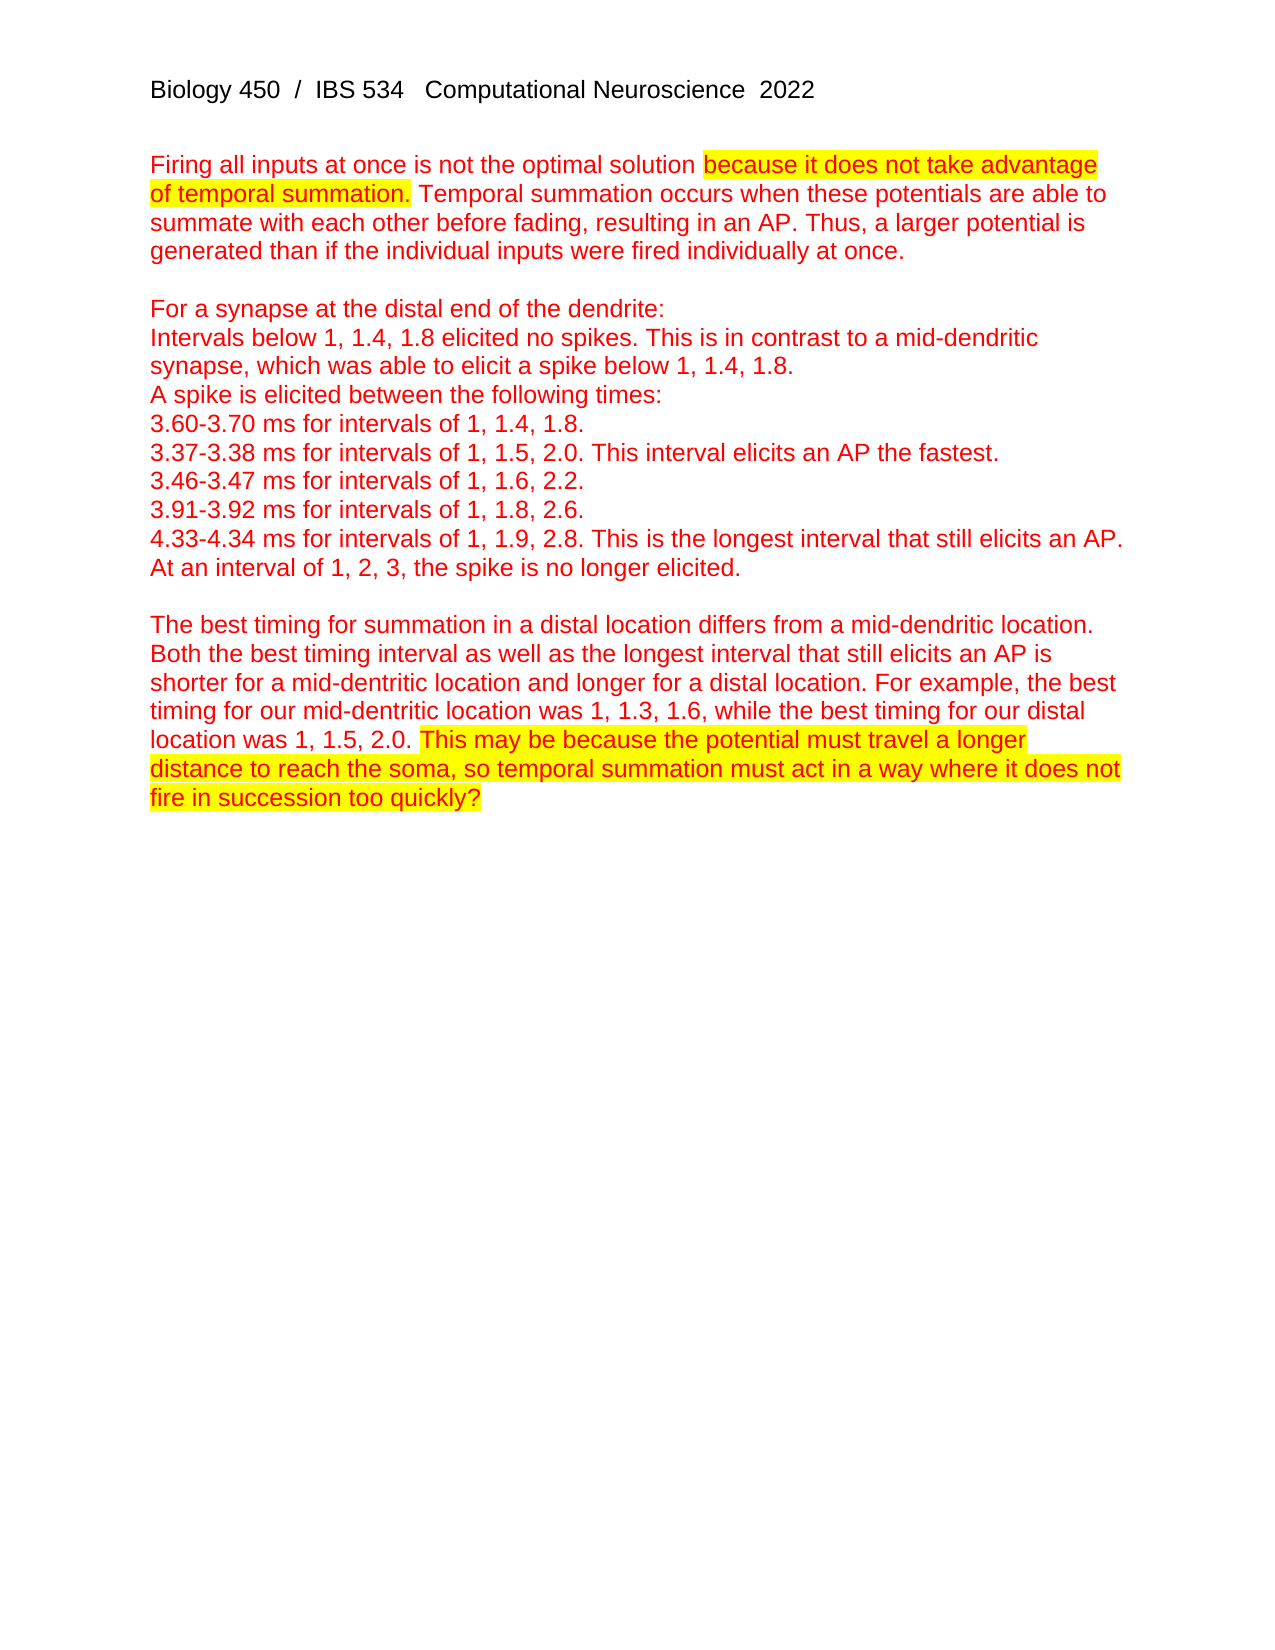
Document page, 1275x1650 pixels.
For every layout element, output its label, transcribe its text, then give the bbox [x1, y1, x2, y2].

text The best timing for summation in a distal location differs from a mid-dendritic location. Both the best timing interval as well as the longest interval that still elicits an AP is shorter for a mid-dentritic location and longer for a distal location. For example, the best timing for our mid-dentritic location was 1, 1.3, 1.6, while the best timing for our distal location was 1, 1.5, 2.0. This may be because the potential must travel a longer distance to reach the soma, so temporal summation must act in a way where it does not fire in succession too quickly? [150, 610, 1125, 811]
text For a synapse at the distal end of the dendrite: [150, 294, 1125, 322]
text 3.60-3.70 ms for intervals of 1, 1.4, 1.8. [150, 409, 1125, 437]
text 3.46-3.47 ms for intervals of 1, 1.6, 2.2. [150, 466, 1125, 495]
text Intervals below 1, 1.4, 1.8 elicited no spikes. This is in contrast to a mid-dendritic synapse, which was able to elicit a spike below 1, 1.4, 1.8. [150, 322, 1125, 380]
text 3.91-3.92 ms for intervals of 1, 1.8, 2.6. [150, 495, 1125, 524]
text At an interval of 1, 2, 3, the spike is no longer elicited. [150, 552, 1125, 581]
text Firing all inputs at once is not the optimal solution because it does not take advantage of temporal summation. Temporal summation occurs when these potentials are able to summate with each other before fading, resulting in an AP. Thus, a larger potential is generated than if the individual inputs were fired individually at once. [150, 150, 1125, 265]
text 4.33-4.34 ms for intervals of 1, 1.9, 2.8. This is the longest interval that still elicits an AP. [150, 524, 1125, 552]
text 3.37-3.38 ms for intervals of 1, 1.5, 2.0. This interval elicits an AP the fastest. [150, 437, 1125, 466]
text A spike is elicited between the following times: [150, 380, 1125, 409]
